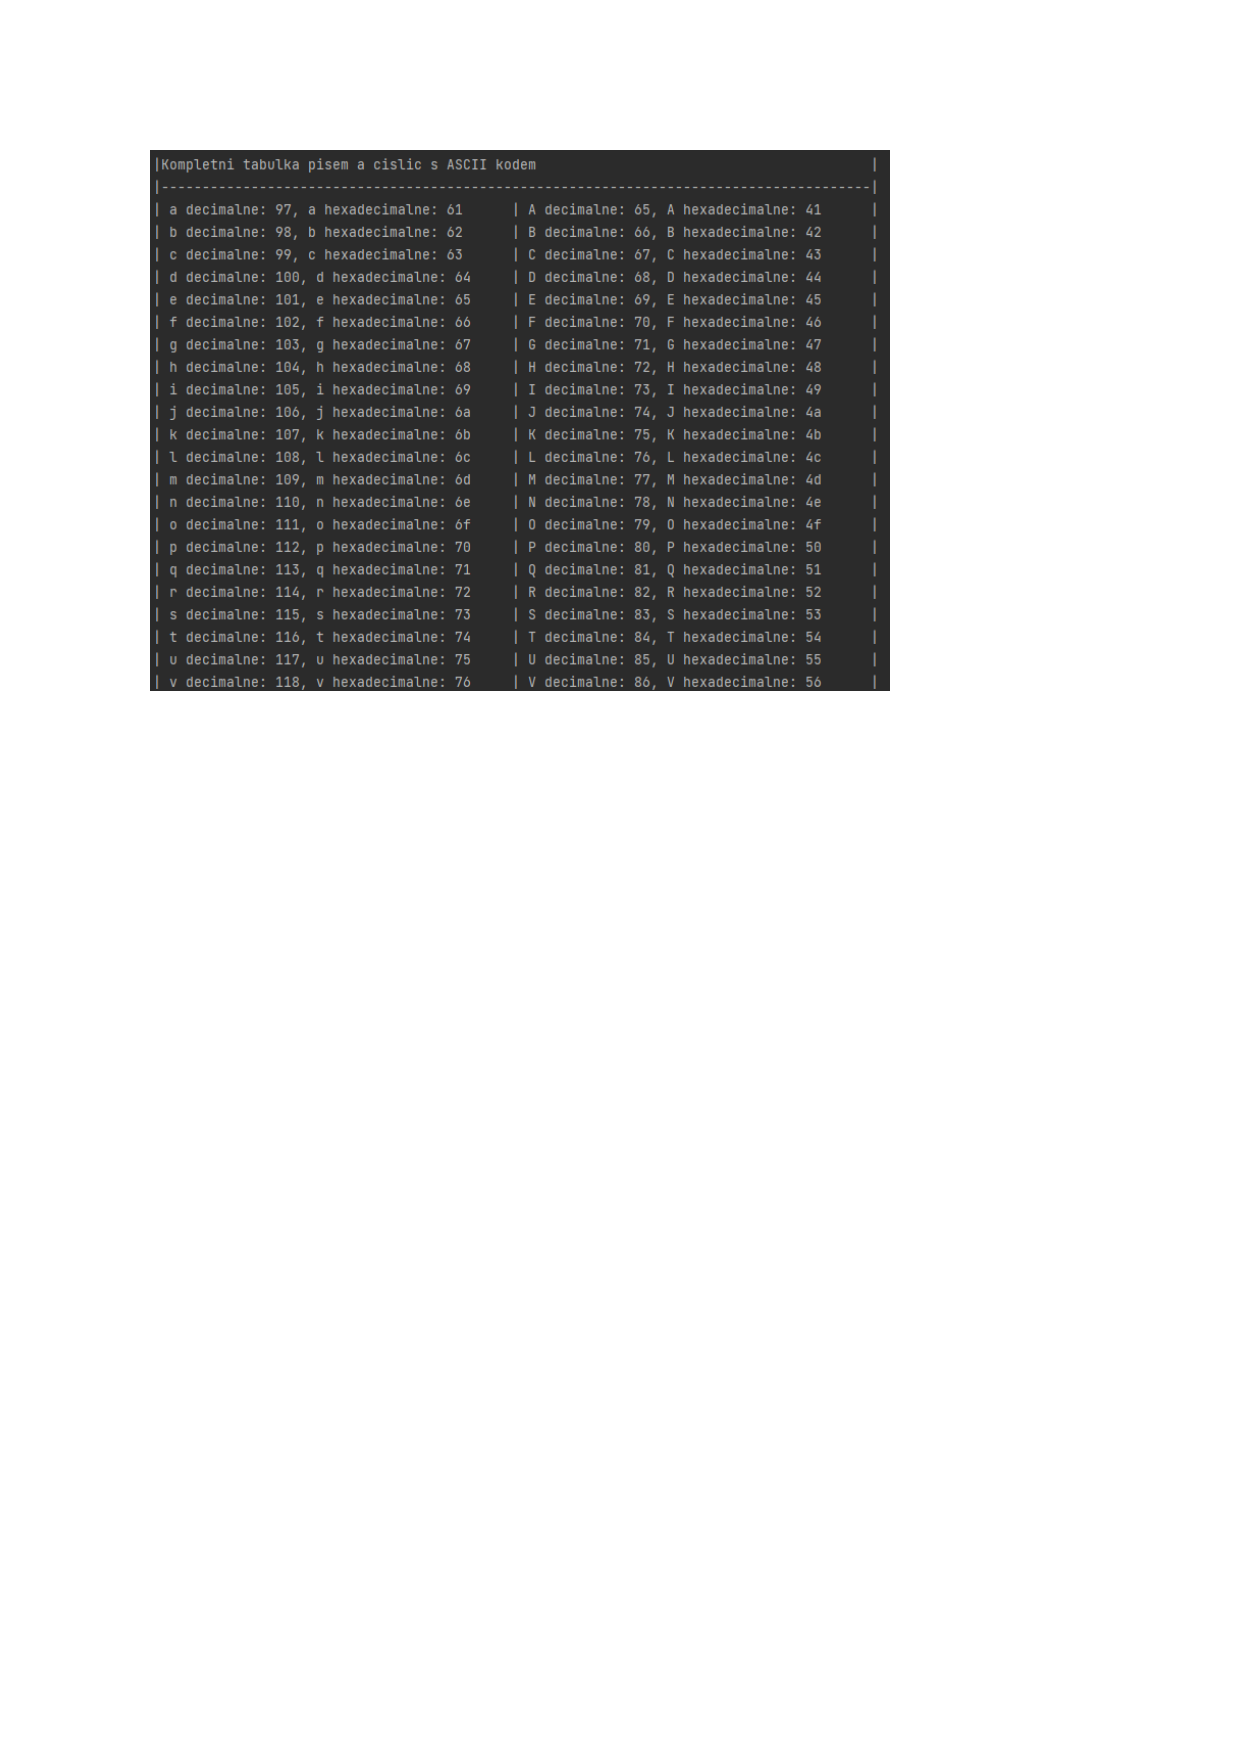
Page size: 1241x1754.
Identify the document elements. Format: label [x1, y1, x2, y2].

picture [150, 150, 890, 691]
